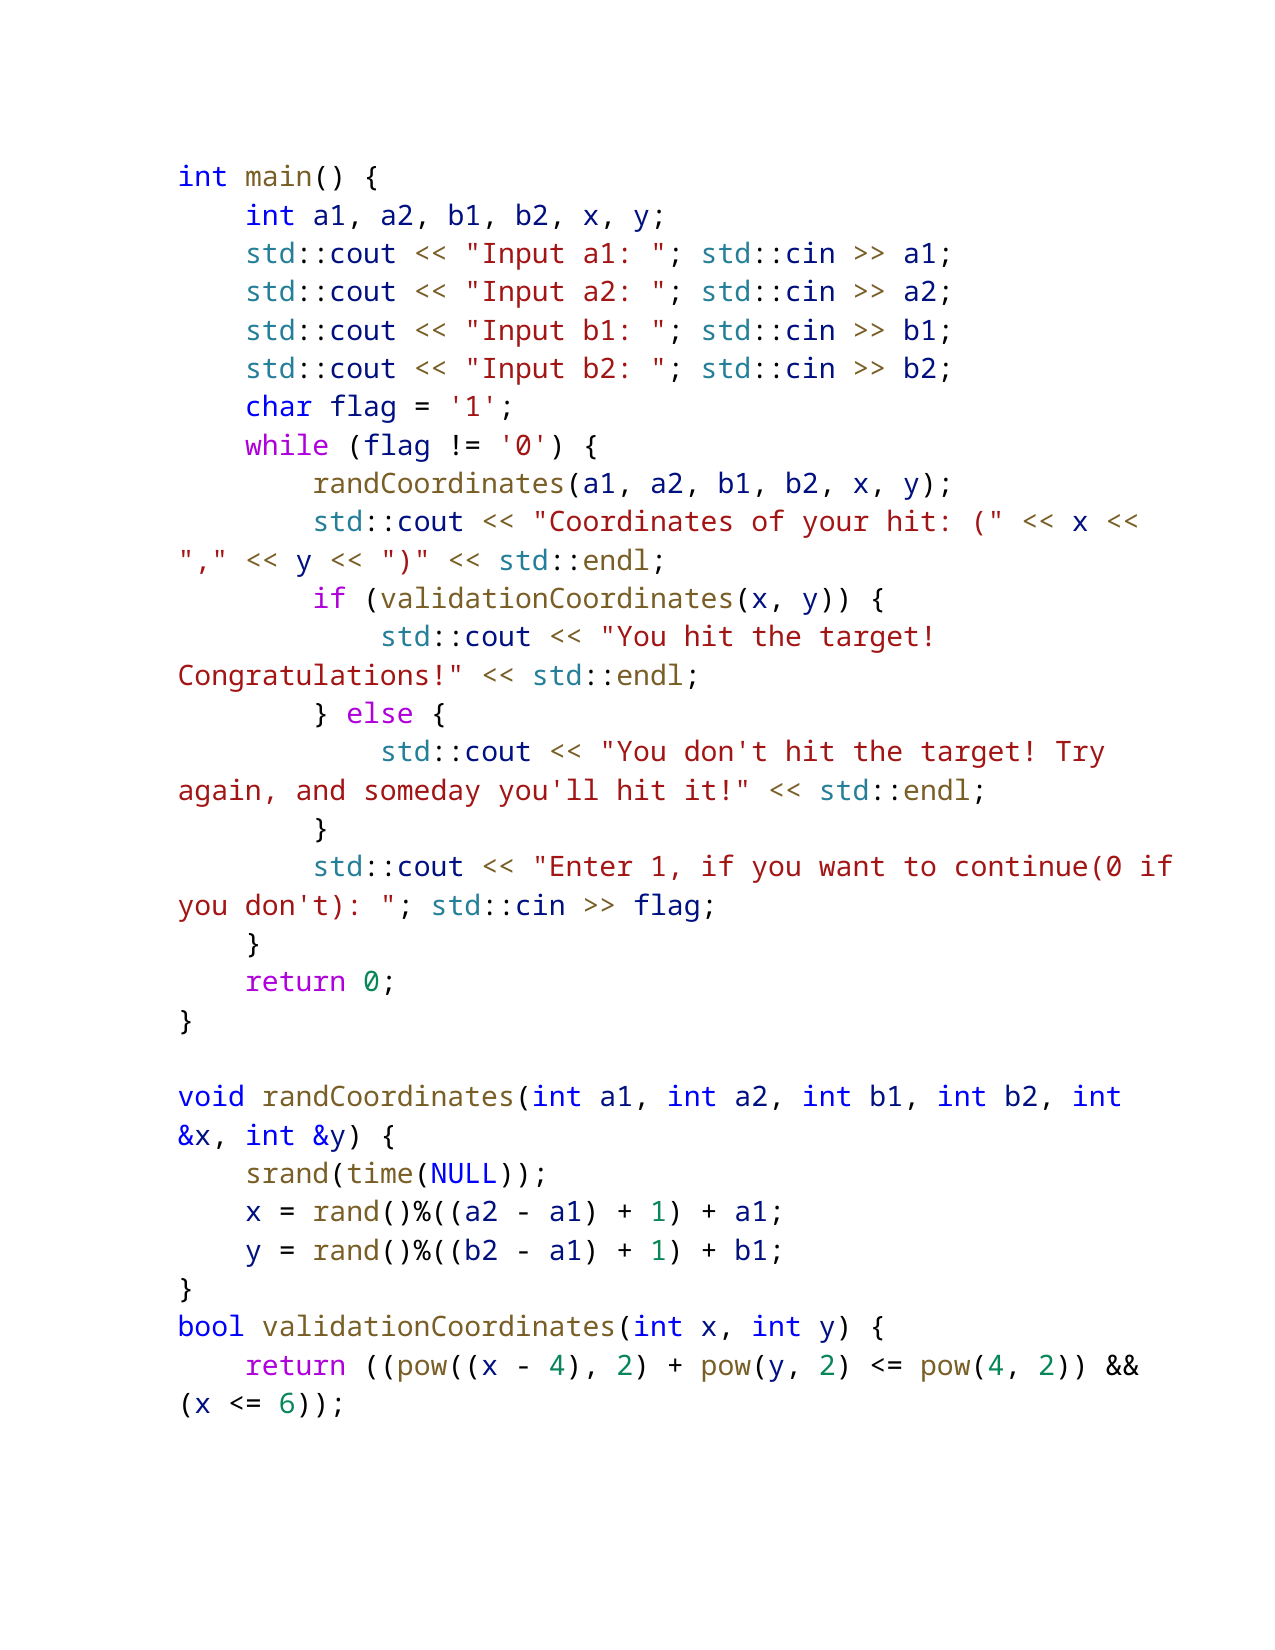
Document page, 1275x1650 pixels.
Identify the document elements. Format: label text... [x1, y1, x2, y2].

text int a1, a2, b1, b2, x, y; [177, 195, 1186, 233]
text std::cout << "Enter 1, if you want to continue(0 if you don't): "; std::cin >> flag; [177, 846, 1186, 923]
text randCoordinates(a1, a2, b1, b2, x, y); [177, 463, 1186, 501]
text std::cout << "Input a2: "; std::cin >> a2; [177, 271, 1186, 310]
text char flag = '1'; [177, 386, 1186, 425]
text int main() { [177, 156, 1186, 195]
text while (flag != '0') { [177, 425, 1186, 463]
text std::cout << "Input b2: "; std::cin >> b2; [177, 348, 1186, 386]
text return 0; [177, 961, 1186, 1000]
text bool validationCoordinates(int x, int y) { [177, 1306, 1186, 1345]
text } [177, 1268, 1186, 1306]
text srand(time(NULL)); [177, 1153, 1186, 1191]
text std::cout << "You hit the target! Congratulations!" << std::endl; [177, 616, 1186, 693]
text std::cout << "Coordinates of your hit: (" << x << "," << y << ")" << std::endl; [177, 501, 1186, 578]
text x = rand()%((a2 - a1) + 1) + a1; [177, 1191, 1186, 1230]
text } [177, 923, 1186, 961]
text } [177, 808, 1186, 846]
text return ((pow((x - 4), 2) + pow(y, 2) <= pow(4, 2)) && (x <= 6)); [177, 1345, 1186, 1421]
text std::cout << "Input a1: "; std::cin >> a1; [177, 233, 1186, 271]
text } [177, 1000, 1186, 1038]
text std::cout << "You don't hit the target! Try again, and someday you'll hit it!" << std::endl; [177, 731, 1186, 808]
text std::cout << "Input b1: "; std::cin >> b1; [177, 310, 1186, 348]
text if (validationCoordinates(x, y)) { [177, 578, 1186, 616]
text y = rand()%((b2 - a1) + 1) + b1; [177, 1230, 1186, 1268]
text void randCoordinates(int a1, int a2, int b1, int b2, int &x, int &y) { [177, 1076, 1186, 1153]
text } else { [177, 693, 1186, 731]
